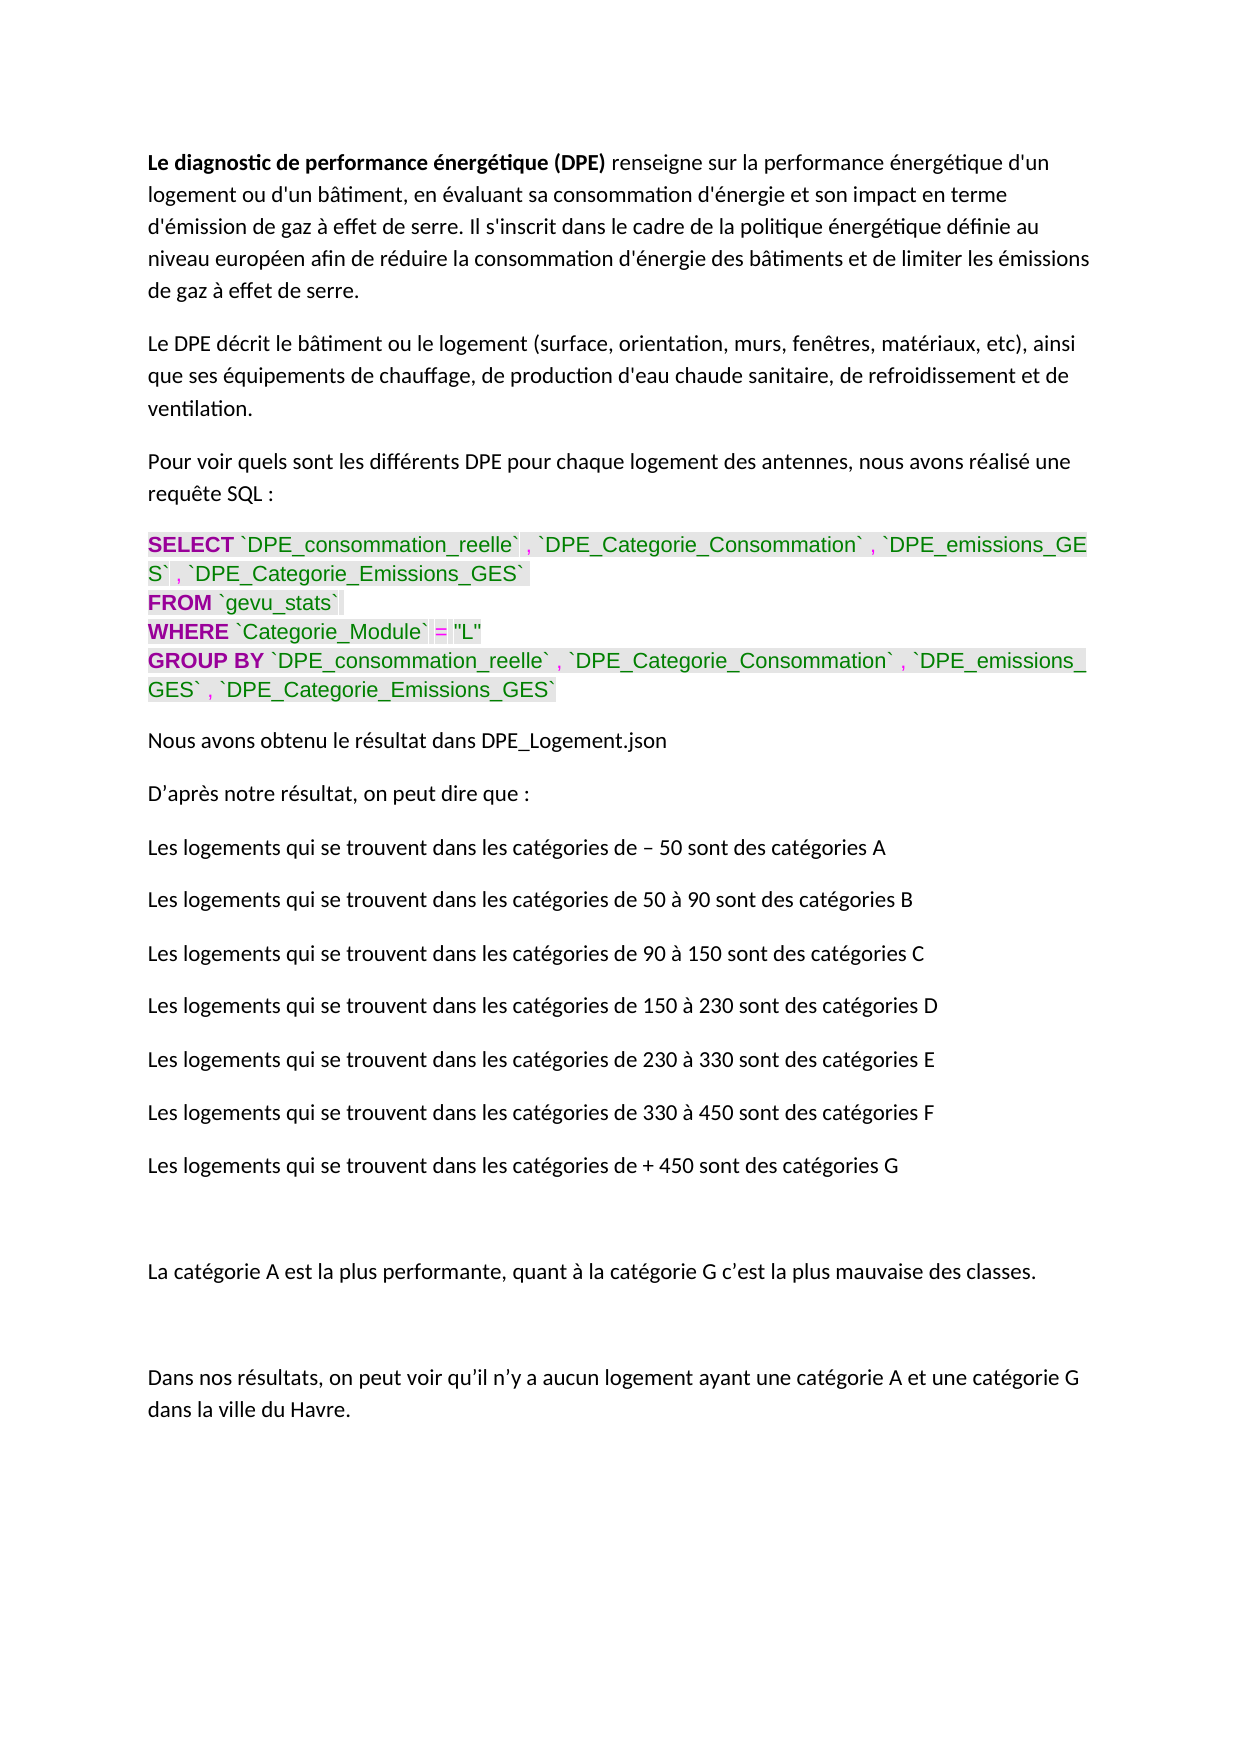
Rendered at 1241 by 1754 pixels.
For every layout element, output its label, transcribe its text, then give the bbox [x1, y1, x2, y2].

text Les logements qui se trouvent dans les catégories de 50 à 90 sont des catégories B [148, 886, 1093, 914]
text Le diagnostic de performance énergétique (DPE) renseigne sur la performance énergétique d'un logement ou d'un bâtiment, en évaluant sa consommation d'énergie et son impact en terme d'émission de gaz à effet de serre. Il s'inscrit dans le cadre de la politique énergétique définie au niveau européen afin de réduire la consommation d'énergie des bâtiments et de limiter les émissions de gaz à effet de serre. [148, 148, 1093, 304]
text Pour voir quels sont les différents DPE pour chaque logement des antennes, nous avons réalisé une requête SQL : [148, 447, 1093, 507]
text Dans nos résultats, on peut voir qu’il n’y a aucun logement ayant une catégorie A et une catégorie G dans la ville du Havre. [148, 1363, 1093, 1423]
text SELECT `DPE_consommation_reelle` , `DPE_Categorie_Consommation` , `DPE_emissions_GES` , `DPE_Categorie_Emissions_GES` FROM `gevu_stats` WHERE `Categorie_Module` = "L" GROUP BY `DPE_consommation_reelle` , `DPE_Categorie_Consommation` , `DPE_emissions_GES` , `DPE_Categorie_Emissions_GES` [148, 532, 1093, 702]
text D’après notre résultat, on peut dire que : [148, 779, 1093, 808]
text Les logements qui se trouvent dans les catégories de + 450 sont des catégories G [148, 1151, 1093, 1179]
text Les logements qui se trouvent dans les catégories de 150 à 230 sont des catégories D [148, 992, 1093, 1020]
text Les logements qui se trouvent dans les catégories de 90 à 150 sont des catégories C [148, 939, 1093, 967]
text Nous avons obtenu le résultat dans DPE_Logement.json [148, 727, 1093, 754]
text Les logements qui se trouvent dans les catégories de 330 à 450 sont des catégories F [148, 1098, 1093, 1126]
text La catégorie A est la plus performante, quant à la catégorie G c’est la plus mauvaise des classes. [148, 1257, 1093, 1285]
text Le DPE décrit le bâtiment ou le logement (surface, orientation, murs, fenêtres, matériaux, etc), ainsi que ses équipements de chauffage, de production d'eau chaude sanitaire, de refroidissement et de ventilation. [148, 329, 1093, 422]
text Les logements qui se trouvent dans les catégories de 230 à 330 sont des catégories E [148, 1045, 1093, 1073]
text Les logements qui se trouvent dans les catégories de – 50 sont des catégories A [148, 833, 1093, 861]
